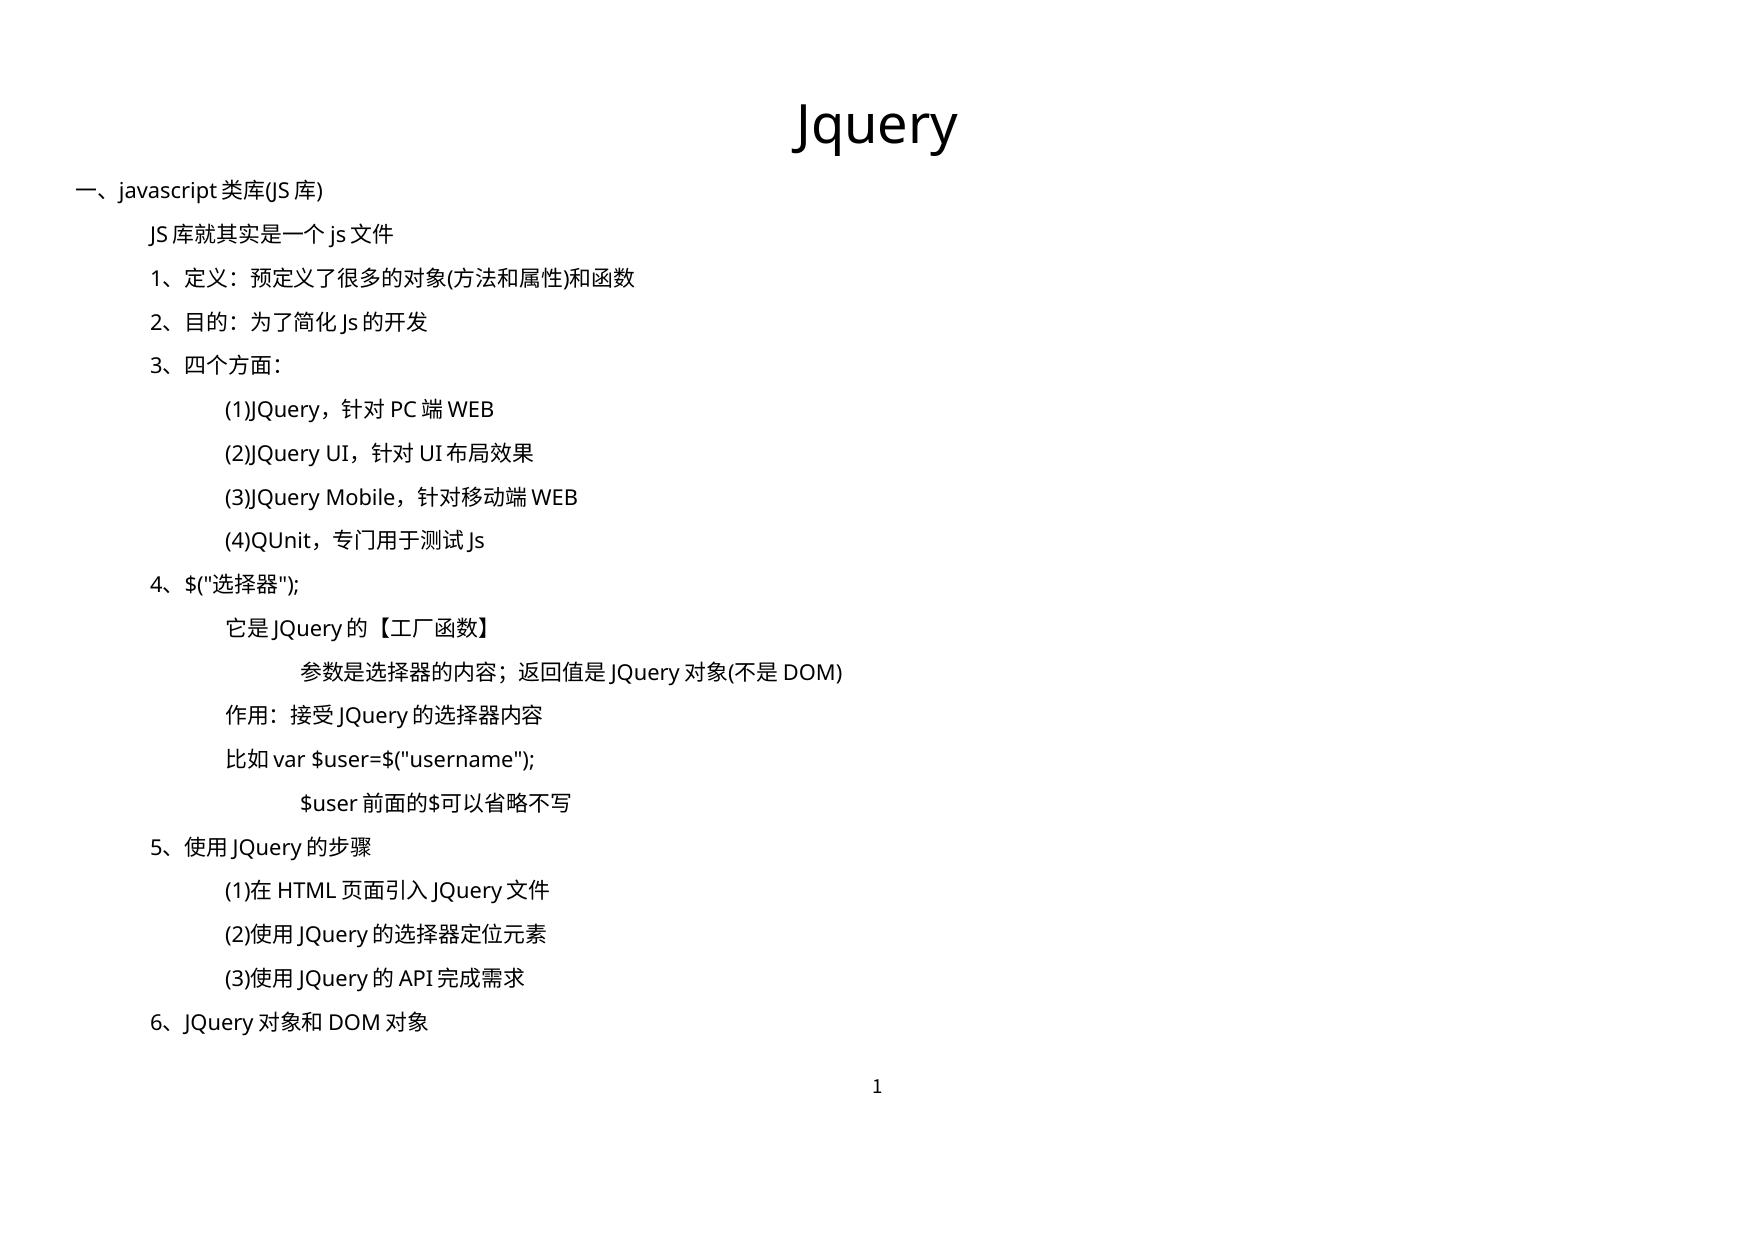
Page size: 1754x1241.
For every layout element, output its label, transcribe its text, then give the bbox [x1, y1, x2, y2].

text 参数是选择器的内容；返回值是JQuery对象(不是DOM) [75, 662, 1679, 685]
text (2)使用JQuery的选择器定位元素 [75, 924, 1679, 947]
text 3、四个方面： [75, 356, 1679, 378]
text 6、JQuery对象和DOM对象 [75, 1012, 1679, 1035]
text (3)使用JQuery的API完成需求 [75, 968, 1679, 991]
text (2)JQuery UI，针对UI布局效果 [75, 443, 1679, 466]
text 它是JQuery的【工厂函数】 [75, 618, 1679, 641]
text 4、$("选择器"); [75, 574, 1679, 597]
text (1)JQuery，针对PC端WEB [75, 399, 1679, 422]
text (3)JQuery Mobile，针对移动端WEB [75, 487, 1679, 510]
text Jquery [75, 86, 1679, 160]
text JS库就其实是一个js文件 [75, 224, 1679, 247]
text 2、目的：为了简化Js的开发 [75, 312, 1679, 335]
text 比如var $user=$("username"); [75, 749, 1679, 772]
text (4)QUnit，专门用于测试Js [75, 531, 1679, 553]
text 5、使用JQuery的步骤 [75, 837, 1679, 860]
text 1、定义：预定义了很多的对象(方法和属性)和函数 [75, 268, 1679, 291]
text 作用：接受JQuery的选择器内容 [75, 706, 1679, 728]
text (1)在HTML页面引入JQuery文件 [75, 881, 1679, 903]
text $user前面的$可以省略不写 [75, 793, 1679, 816]
text 一、javascript类库(JS库) [75, 181, 1679, 203]
